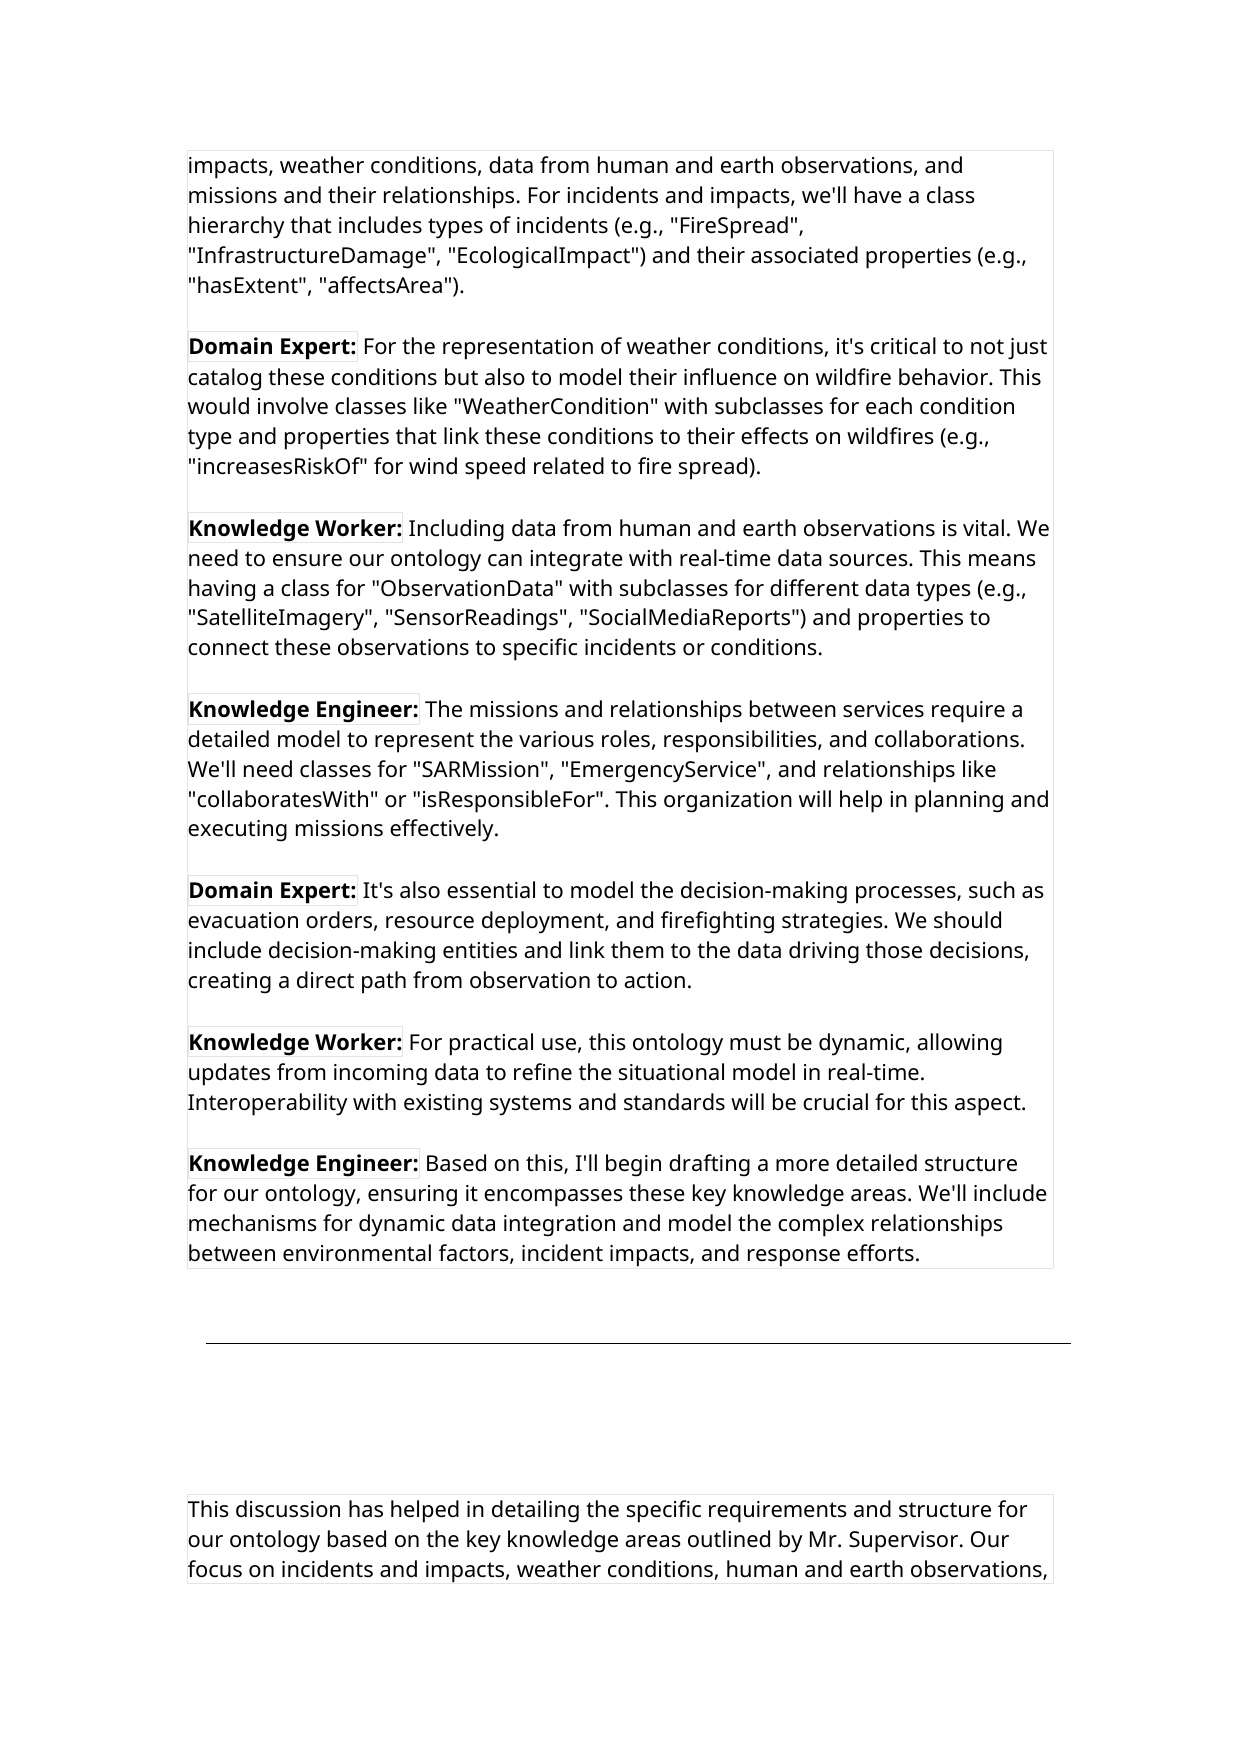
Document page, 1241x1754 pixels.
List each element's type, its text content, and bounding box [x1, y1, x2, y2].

text Domain Expert: It's also essential to model the decision-making processes, such as evacuation orders, resource deployment, and firefighting strategies. We should include decision-making entities and link them to the data driving those decisions, creating a direct path from observation to action. [188, 874, 1053, 995]
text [188, 151, 1053, 299]
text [188, 1495, 1053, 1583]
text Domain Expert: For the representation of weather conditions, it's critical to not just catalog these conditions but also to model their influence on wildfire behavior. This would involve classes like "WeatherCondition" with subclasses for each condition type and properties that link these conditions to their effects on wildfires (e.g., "increasesRiskOf" for wind speed related to fire spread). [188, 330, 1053, 481]
text Knowledge Engineer: The missions and relationships between services require a detailed model to represent the various roles, responsibilities, and collaborations. We'll need classes for "SARMission", "EmergencyService", and relationships like "collaboratesWith" or "isResponsibleFor". This organization will help in planning and executing missions effectively. [188, 693, 1053, 843]
text Knowledge Engineer: Based on this, I'll begin drafting a more detailed structure for our ontology, ensuring it encompasses these key knowledge areas. We'll include mechanisms for dynamic data integration and model the complex relationships between environmental factors, incident impacts, and response efforts. [188, 1147, 1053, 1268]
text Knowledge Worker: For practical use, this ontology must be dynamic, allowing updates from incoming data to refine the situational model in real-time. Interoperability with existing systems and standards will be crucial for this aspect. [188, 1025, 1053, 1116]
text Knowledge Worker: Including data from human and earth observations is vital. We need to ensure our ontology can integrate with real-time data sources. This means having a class for "ObservationData" with subclasses for different data types (e.g., "SatelliteImagery", "SensorReadings", "SocialMediaReports") and properties to connect these observations to specific incidents or conditions. [188, 511, 1053, 662]
